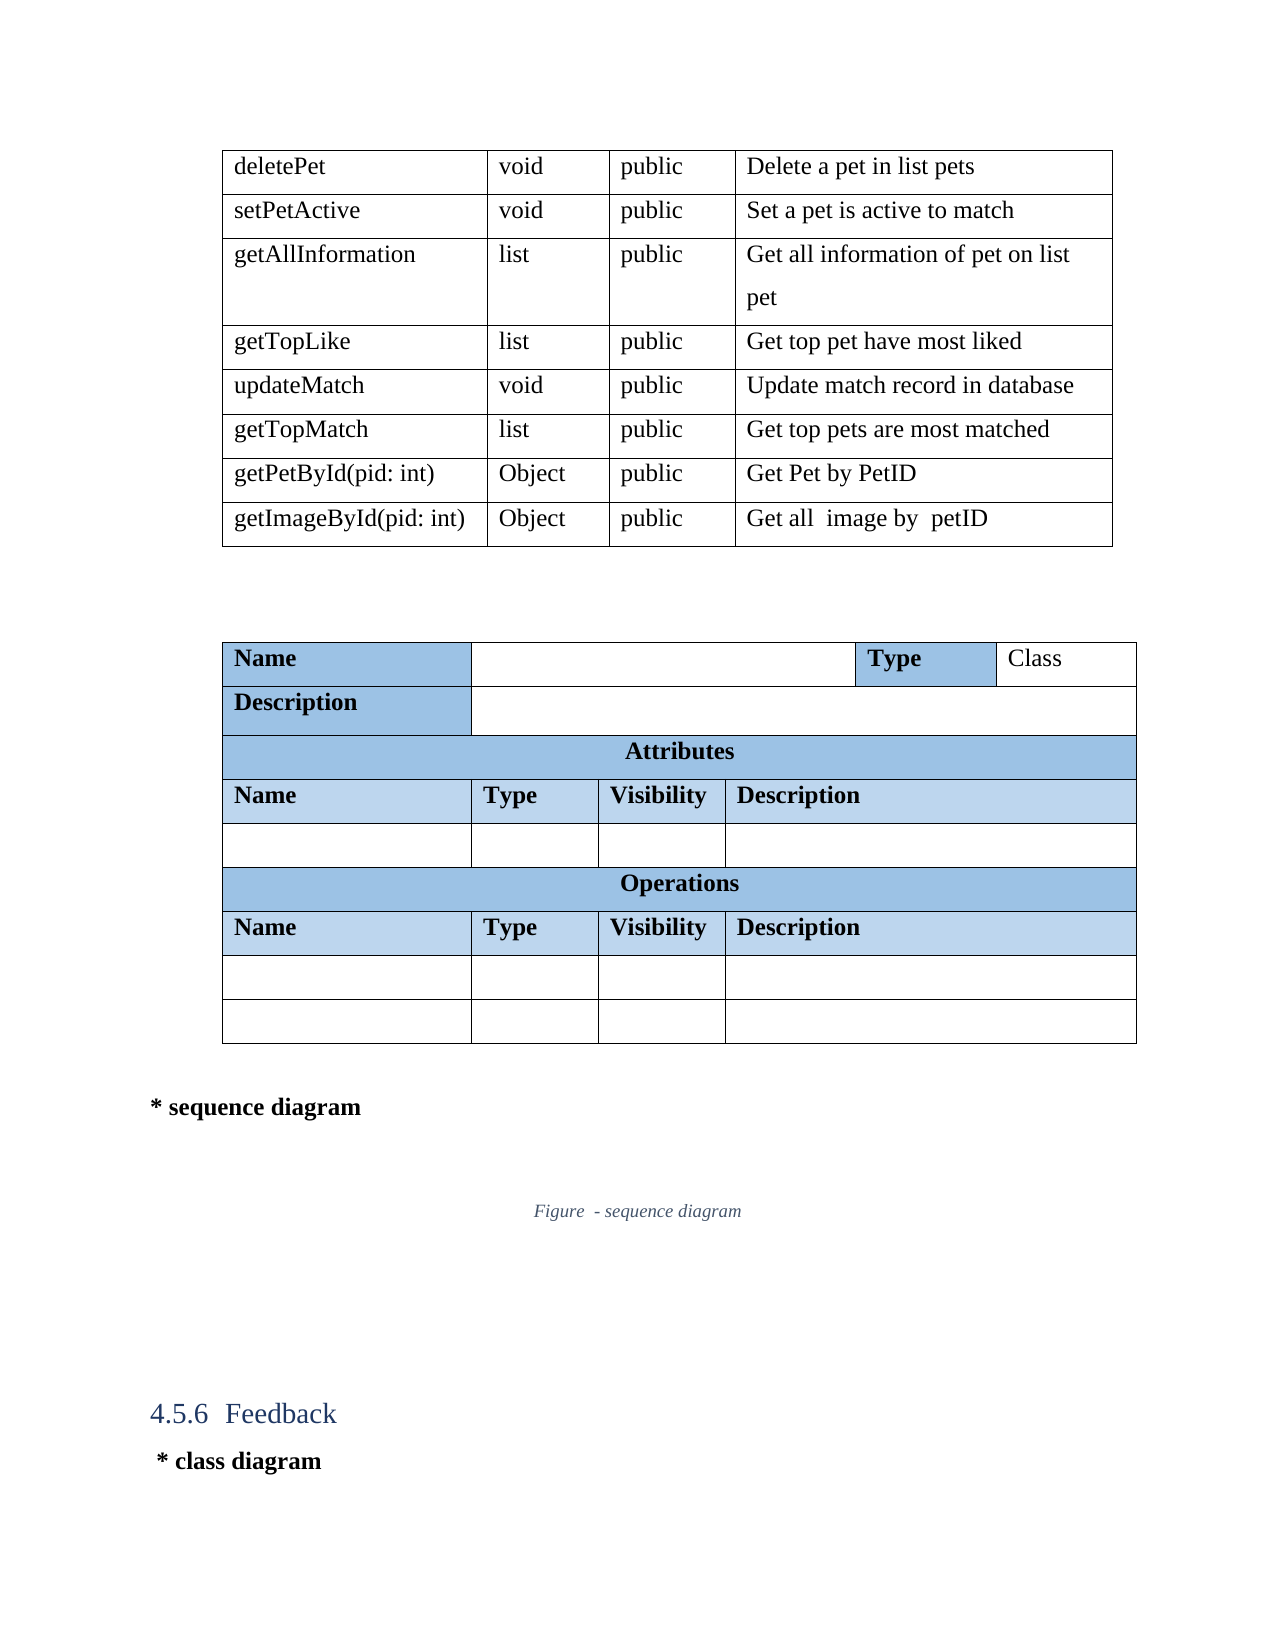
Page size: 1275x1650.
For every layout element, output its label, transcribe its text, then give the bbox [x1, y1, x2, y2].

text * sequence diagram [150, 1092, 1125, 1121]
table_cell Visibility [599, 912, 725, 955]
table_cell Name [223, 780, 471, 823]
table_cell void [488, 151, 609, 194]
table_cell list [488, 326, 609, 369]
table_cell Type [472, 912, 598, 955]
table_cell list [488, 415, 609, 457]
table_cell updateMatch [223, 370, 487, 413]
table_cell public [610, 503, 735, 546]
table_cell setPetActive [223, 195, 487, 238]
table_cell public [610, 326, 735, 369]
table_cell Object [488, 503, 609, 546]
table_cell Update match record in database [736, 370, 1112, 413]
table_cell public [610, 239, 735, 325]
table_cell Get all image by petID [736, 503, 1112, 546]
table_cell [223, 1000, 471, 1043]
table_header Type [856, 643, 996, 686]
table_cell getAllInformation [223, 239, 487, 325]
table_cell [726, 1000, 1136, 1043]
table_cell [599, 824, 725, 867]
table_cell Name [223, 912, 471, 955]
table_cell [472, 1000, 598, 1043]
table_cell list [488, 239, 609, 325]
text * class diagram [150, 1446, 1125, 1475]
table_cell [472, 956, 598, 999]
table_cell Description [726, 912, 1136, 955]
table_cell [599, 1000, 725, 1043]
table_cell Description [223, 687, 471, 735]
table_cell deletePet [223, 151, 487, 194]
table_cell [726, 956, 1136, 999]
table_cell getPetById(pid: int) [223, 459, 487, 502]
table_cell Get all information of pet on list pet [736, 239, 1112, 325]
text Figure - sequence diagram [150, 1199, 1125, 1221]
table_header Class [997, 643, 1136, 686]
table_cell void [488, 195, 609, 238]
table_cell public [610, 195, 735, 238]
table_cell public [610, 415, 735, 457]
table_cell [726, 824, 1136, 867]
table_header [472, 643, 855, 686]
table_cell getTopLike [223, 326, 487, 369]
table_cell Type [472, 780, 598, 823]
table_header Name [223, 643, 471, 686]
table_cell Get top pets are most matched [736, 415, 1112, 457]
table_cell [599, 956, 725, 999]
table_cell Attributes [223, 736, 1136, 779]
table_cell void [488, 370, 609, 413]
subtitle Feedback [150, 1396, 1125, 1429]
table_cell Get Pet by PetID [736, 459, 1112, 502]
table_cell Description [726, 780, 1136, 823]
table_cell [223, 956, 471, 999]
table_cell getImageById(pid: int) [223, 503, 487, 546]
table_cell Delete a pet in list pets [736, 151, 1112, 194]
table_cell Set a pet is active to match [736, 195, 1112, 238]
table_cell Visibility [599, 780, 725, 823]
table_cell [223, 824, 471, 867]
table_cell [472, 824, 598, 867]
table_cell public [610, 151, 735, 194]
table_cell [472, 687, 1136, 735]
table_cell public [610, 370, 735, 413]
table_cell public [610, 459, 735, 502]
table_cell Object [488, 459, 609, 502]
table_cell getTopMatch [223, 415, 487, 457]
table_cell Get top pet have most liked [736, 326, 1112, 369]
table_cell Operations [223, 868, 1136, 911]
